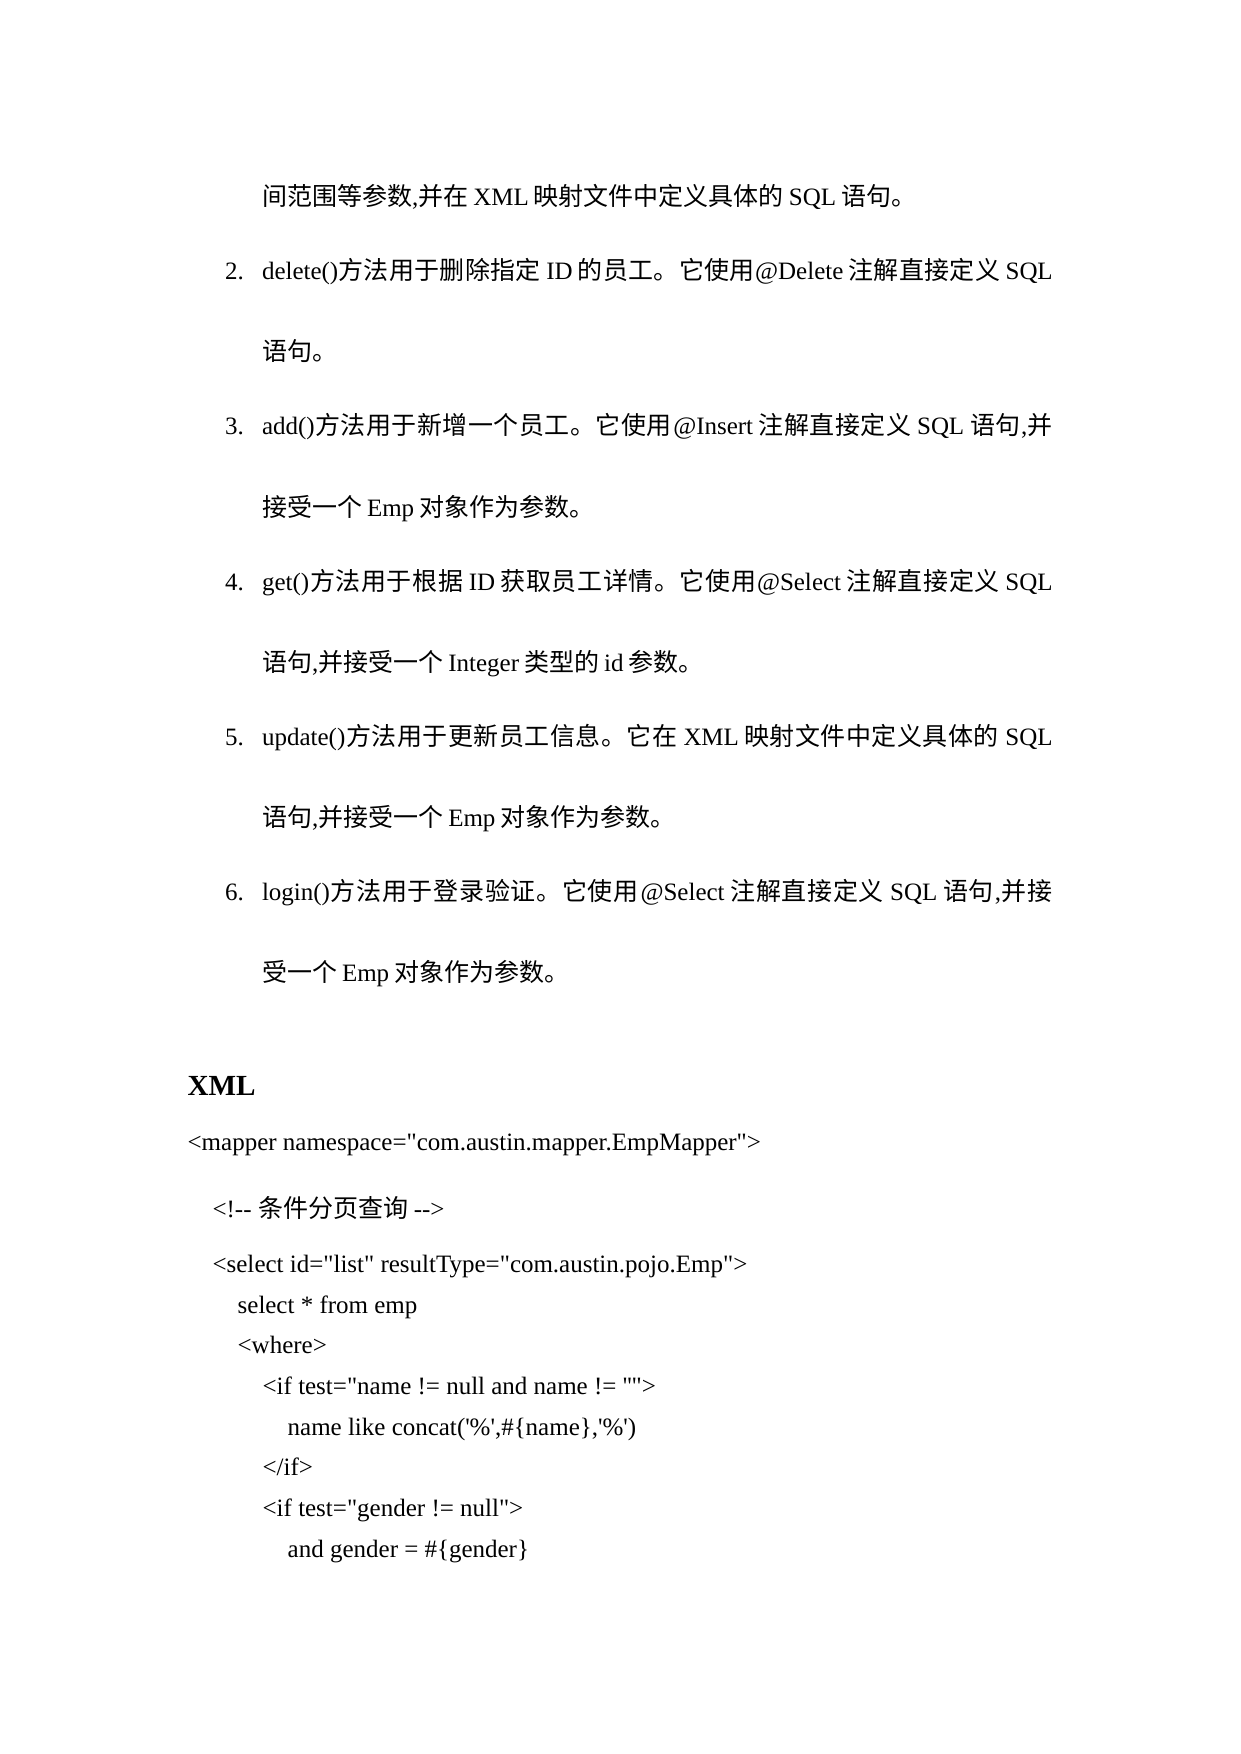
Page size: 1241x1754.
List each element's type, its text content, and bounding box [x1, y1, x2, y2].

list update()方法用于更新员工信息。它在XML映射文件中定义具体的SQL语句,并接受一个Emp对象作为参数。 [225, 702, 1053, 848]
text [187, 1126, 1053, 1564]
list add()方法用于新增一个员工。它使用@Insert注解直接定义SQL语句,并接受一个Emp对象作为参数。 [225, 391, 1053, 538]
list login()方法用于登录验证。它使用@Select注解直接定义SQL语句,并接受一个Emp对象作为参数。 [225, 857, 1053, 1003]
list delete()方法用于删除指定ID的员工。它使用@Delete注解直接定义SQL语句。 [225, 236, 1053, 382]
text XML [187, 1052, 1053, 1117]
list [225, 162, 1053, 227]
list get()方法用于根据ID获取员工详情。它使用@Select注解直接定义SQL语句,并接受一个Integer类型的id参数。 [225, 547, 1053, 693]
